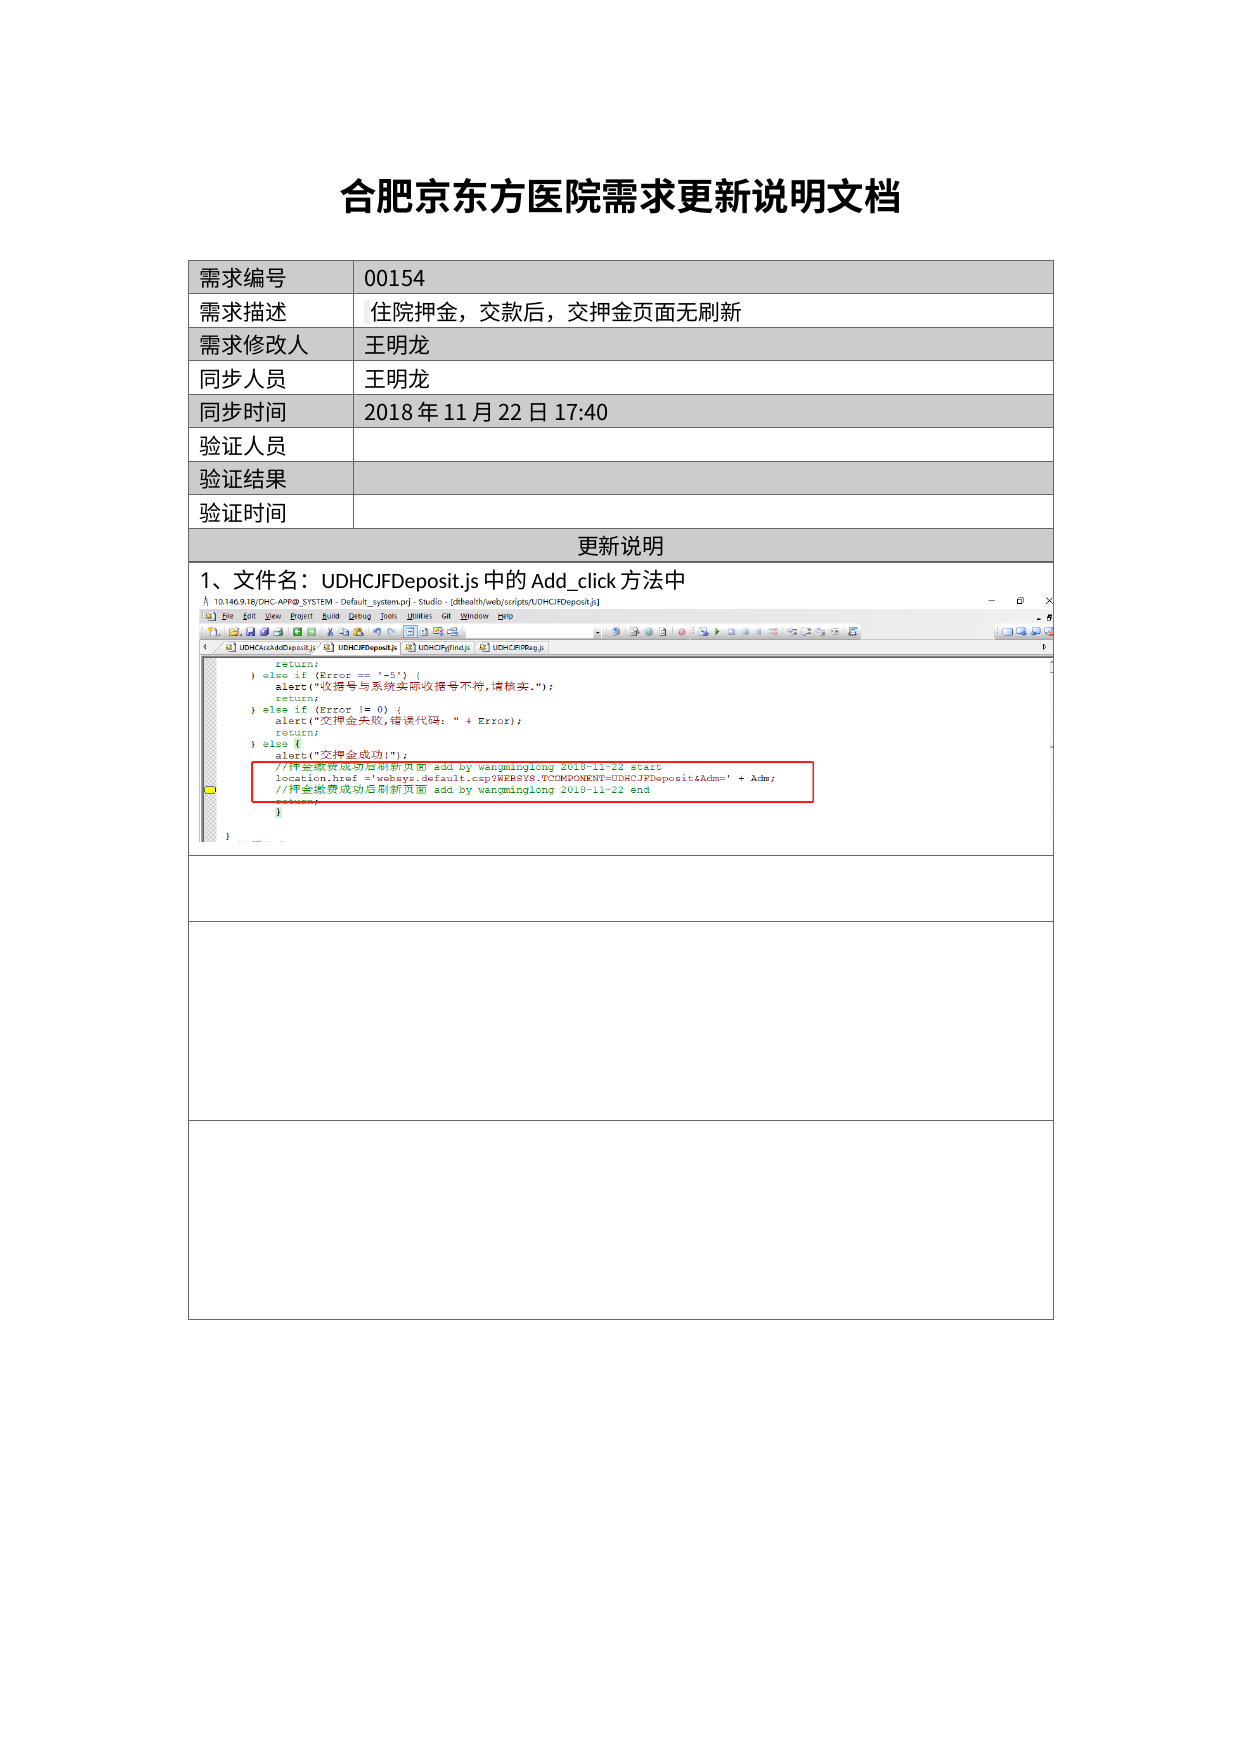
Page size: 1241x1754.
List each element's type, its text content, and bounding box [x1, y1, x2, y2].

table_cell 王明龙 [354, 361, 1053, 394]
table_cell [354, 495, 1053, 528]
text 合肥京东方医院需求更新说明文档 [187, 162, 1053, 227]
table_cell 验证时间 [189, 495, 353, 528]
table_cell 同步时间 [189, 395, 353, 427]
table_cell 2018年11月22日 17:40 [354, 395, 1053, 427]
table_cell 验证结果 [189, 462, 353, 494]
table_cell 验证人员 [189, 428, 353, 461]
table_cell 需求描述 [189, 294, 353, 327]
table_header 需求编号 [189, 261, 353, 293]
table_cell [354, 428, 1053, 461]
picture [199, 595, 1054, 842]
table_cell 王明龙 [354, 328, 1053, 360]
table_cell 同步人员 [189, 361, 353, 394]
table_cell 1、文件名：UDHCJFDeposit.js中的Add_click方法中 [189, 563, 1053, 855]
table_cell [354, 462, 1053, 494]
table_cell 更新说明 [189, 529, 1053, 561]
table_cell [189, 922, 1053, 1120]
table_cell [189, 1121, 1053, 1318]
table_cell 住院押金，交款后，交押金页面无刷新 [354, 294, 1053, 327]
table_header 00154 [354, 261, 1053, 293]
table_cell [189, 856, 1053, 921]
table_cell 需求修改人 [189, 328, 353, 360]
